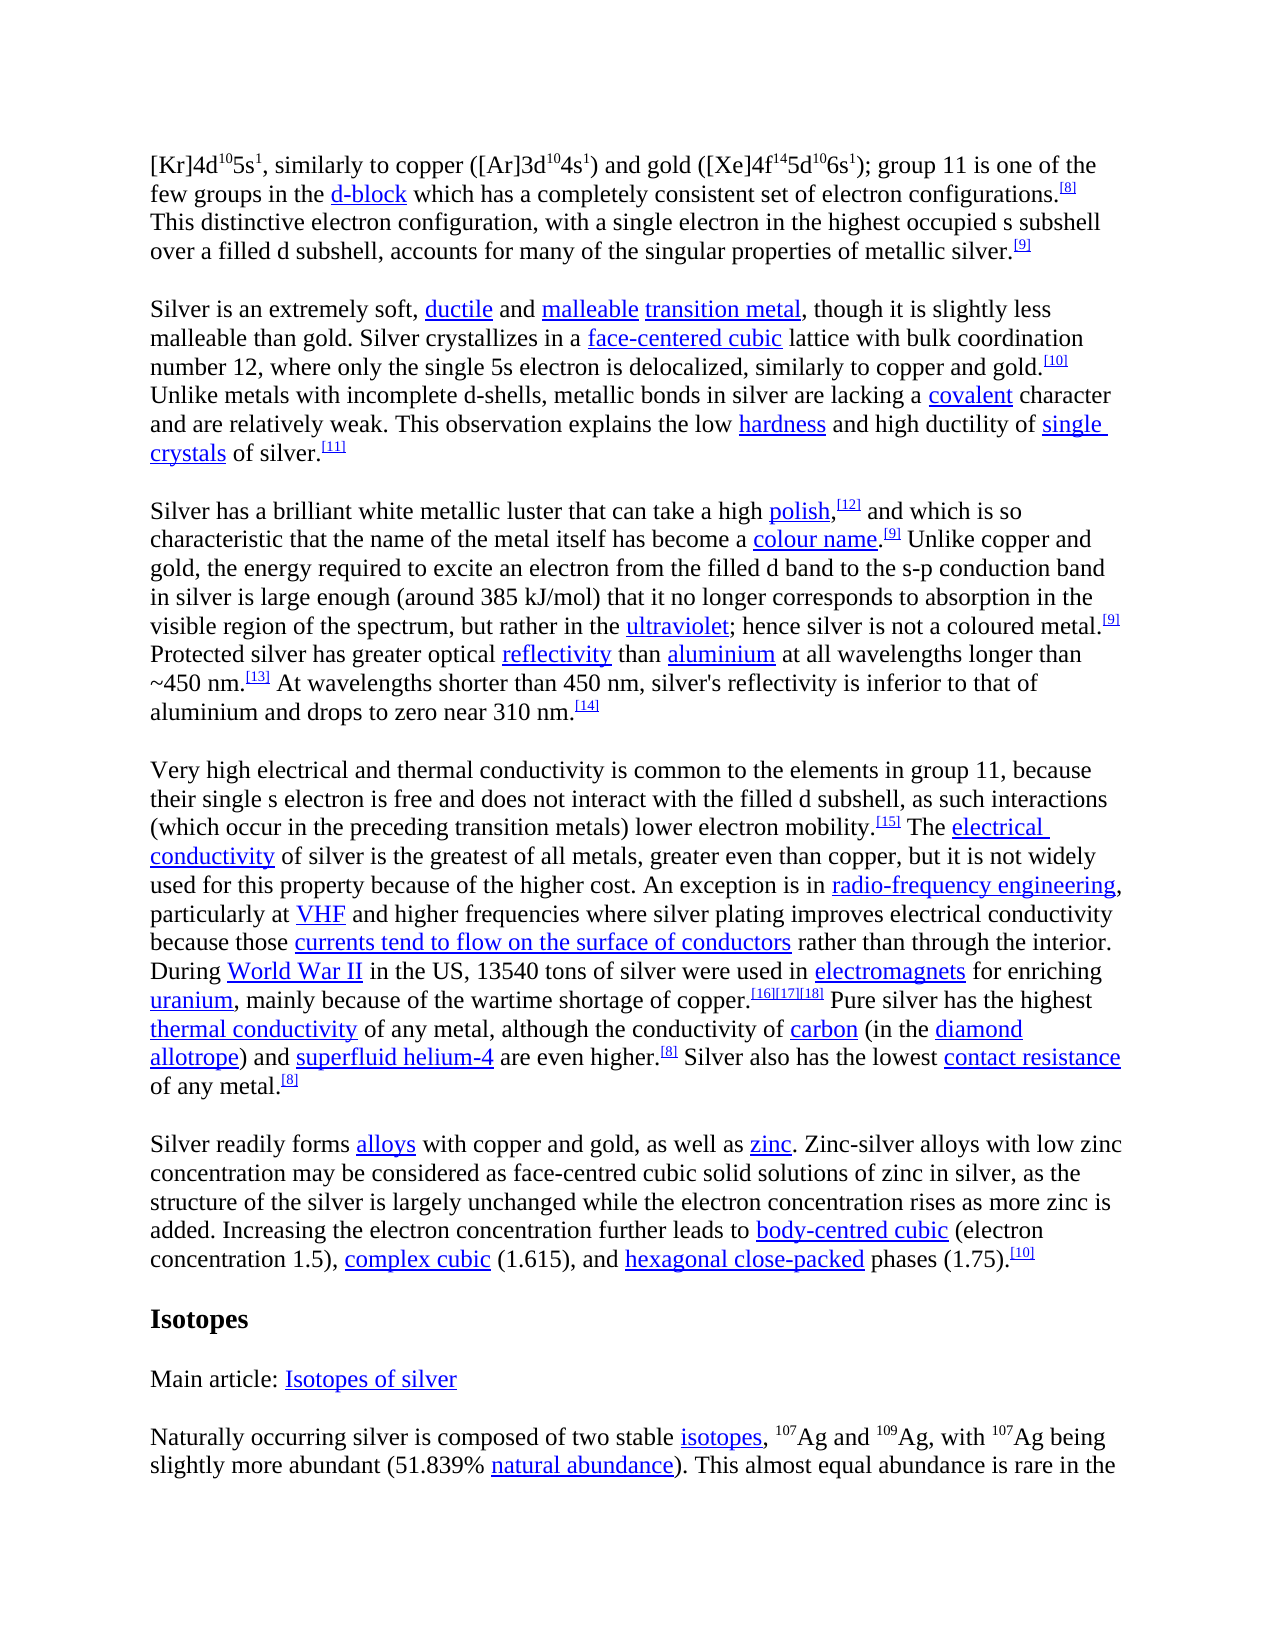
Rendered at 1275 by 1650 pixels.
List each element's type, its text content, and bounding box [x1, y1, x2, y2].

text Silver readily forms alloys with copper and gold, as well as zinc. Zinc-silver alloys with low zinc concentration may be considered as face-centred cubic solid solutions of zinc in silver, as the structure of the silver is largely unchanged while the electron concentration rises as more zinc is added. Increasing the electron concentration further leads to body-centred cubic (electron concentration 1.5), complex cubic (1.615), and hexagonal close-packed phases (1.75).[10] [150, 1129, 1125, 1273]
text Main article: Isotopes of silver [150, 1364, 1125, 1392]
text Very high electrical and thermal conductivity is common to the elements in group 11, because their single s electron is free and does not interact with the filled d subshell, as such interactions (which occur in the preceding transition metals) lower electron mobility.[15] The electrical conductivity of silver is the greatest of all metals, greater even than copper, but it is not widely used for this property because of the higher cost. An exception is in radio-frequency engineering, particularly at VHF and higher frequencies where silver plating improves electrical conductivity because those currents tend to flow on the surface of conductors rather than through the interior. During World War II in the US, 13540 tons of silver were used in electromagnets for enriching uranium, mainly because of the wartime shortage of copper.[16][17][18] Pure silver has the highest thermal conductivity of any metal, although the conductivity of carbon (in the diamond allotrope) and superfluid helium-4 are even higher.[8] Silver also has the lowest contact resistance of any metal.[8] [150, 755, 1125, 1100]
text Silver is an extremely soft, ductile and malleable transition metal, though it is slightly less malleable than gold. Silver crystallizes in a face-centered cubic lattice with bulk coordination number 12, where only the single 5s electron is delocalized, similarly to copper and gold.[10] Unlike metals with incomplete d-shells, metallic bonds in silver are lacking a covalent character and are relatively weak. This observation explains the low hardness and high ductility of single crystals of silver.[11] [150, 294, 1125, 467]
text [150, 150, 1125, 265]
text Silver has a brilliant white metallic luster that can take a high polish,[12] and which is so characteristic that the name of the metal itself has become a colour name.[9] Unlike copper and gold, the energy required to excite an electron from the filled d band to the s-p conduction band in silver is large enough (around 385 kJ/mol) that it no longer corresponds to absorption in the visible region of the spectrum, but rather in the ultraviolet; hence silver is not a coloured metal.[9] Protected silver has greater optical reflectivity than aluminium at all wavelengths longer than ~450 nm.[13] At wavelengths shorter than 450 nm, silver's reflectivity is inferior to that of aluminium and drops to zero near 310 nm.[14] [150, 496, 1125, 726]
text Isotopes [150, 1302, 1125, 1334]
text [150, 1422, 1125, 1479]
